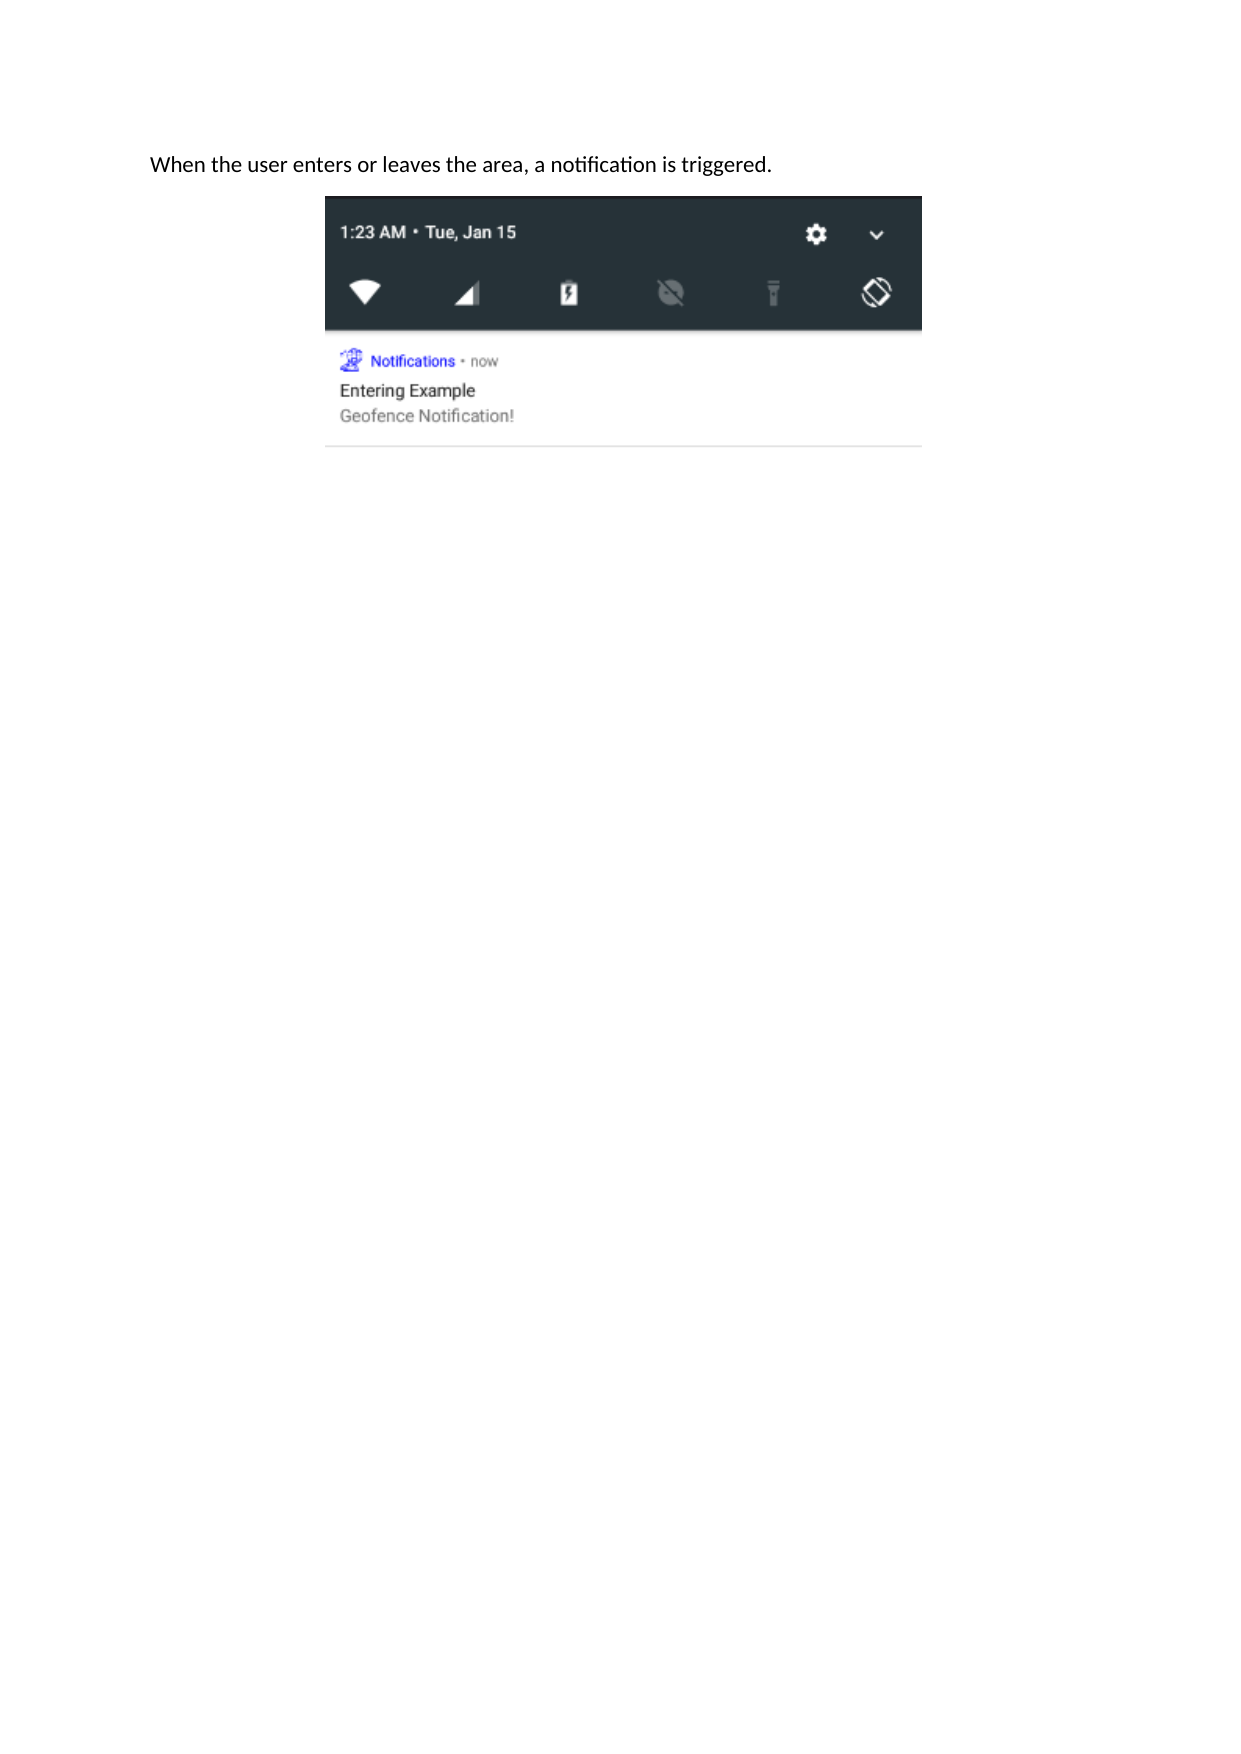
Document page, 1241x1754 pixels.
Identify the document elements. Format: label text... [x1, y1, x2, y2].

picture [325, 196, 922, 452]
text When the user enters or leaves the area, a notification is triggered. [150, 150, 1090, 178]
